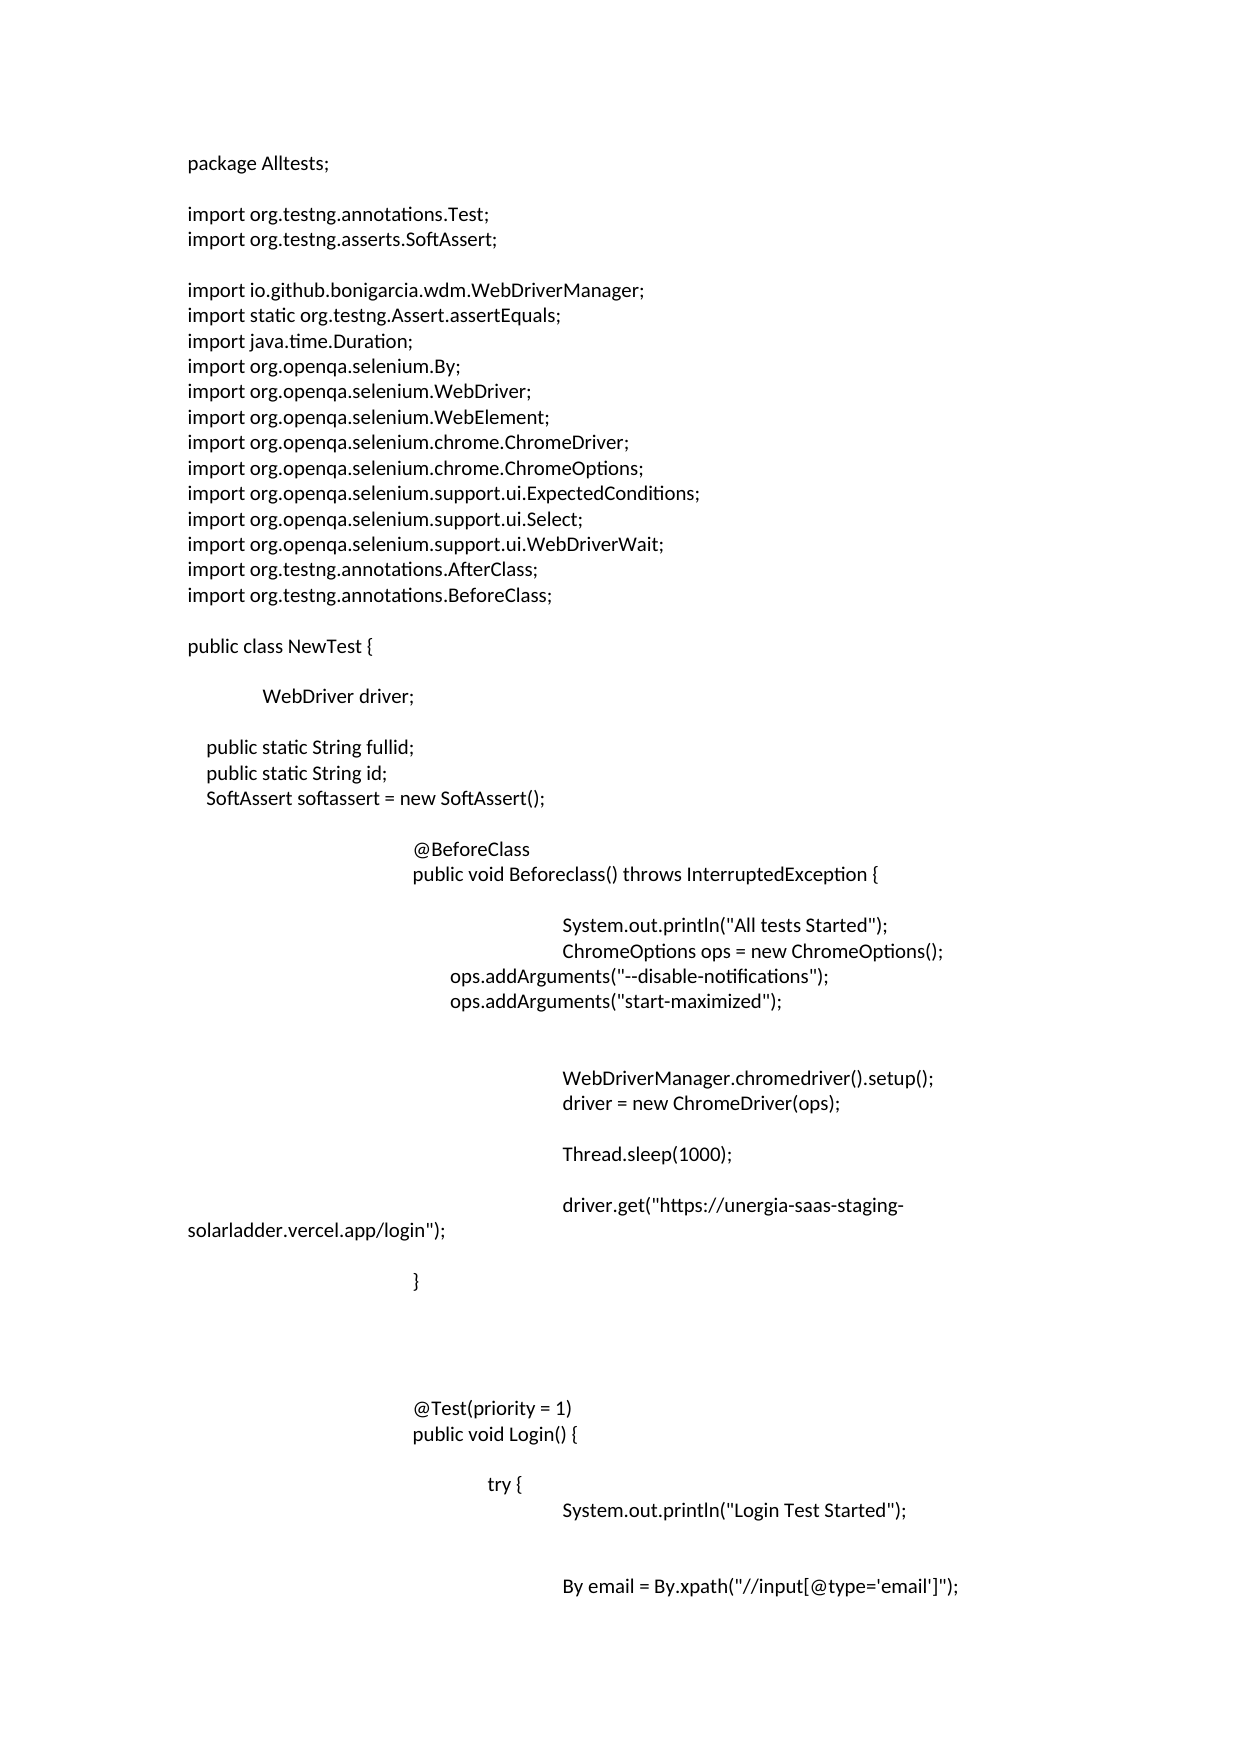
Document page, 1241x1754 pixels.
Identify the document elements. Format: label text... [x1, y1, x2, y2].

text try { [187, 1472, 1053, 1497]
text public static String fullid; [187, 734, 1053, 760]
text import org.testng.annotations.Test; [187, 201, 1053, 226]
text import org.openqa.selenium.chrome.ChromeDriver; [187, 429, 1053, 455]
text package Alltests; [187, 150, 1053, 175]
text import org.testng.annotations.AfterClass; [187, 557, 1053, 582]
text @BeforeClass [187, 836, 1053, 862]
text ops.addArguments("start-maximized"); [187, 989, 1053, 1014]
text import org.openqa.selenium.support.ui.Select; [187, 506, 1053, 531]
text import org.openqa.selenium.chrome.ChromeOptions; [187, 455, 1053, 480]
text public void Login() { [187, 1421, 1053, 1446]
text import org.testng.annotations.BeforeClass; [187, 582, 1053, 607]
text public static String id; [187, 760, 1053, 785]
text import org.openqa.selenium.WebDriver; [187, 379, 1053, 404]
text import org.openqa.selenium.support.ui.ExpectedConditions; [187, 480, 1053, 506]
text @Test(priority = 1) [187, 1395, 1053, 1421]
text By email = By.xpath("//input[@type='email']"); [187, 1573, 1053, 1599]
text public void Beforeclass() throws InterruptedException { [187, 862, 1053, 887]
text WebDriver driver; [187, 684, 1053, 709]
text ops.addArguments("--disable-notifications"); [187, 963, 1053, 989]
text import org.openqa.selenium.WebElement; [187, 404, 1053, 429]
text import org.openqa.selenium.By; [187, 353, 1053, 379]
text import org.testng.asserts.SoftAssert; [187, 226, 1053, 252]
text public class NewTest { [187, 633, 1053, 658]
text System.out.println("All tests Started"); [187, 912, 1053, 938]
text SoftAssert softassert = new SoftAssert(); [187, 785, 1053, 811]
text driver.get("https://unergia-saas-staging-solarladder.vercel.app/login"); [187, 1192, 1053, 1243]
text import io.github.bonigarcia.wdm.WebDriverManager; [187, 277, 1053, 302]
text } [187, 1268, 1053, 1294]
text ChromeOptions ops = new ChromeOptions(); [187, 938, 1053, 963]
text driver = new ChromeDriver(ops); [187, 1090, 1053, 1116]
text import static org.testng.Assert.assertEquals; [187, 302, 1053, 328]
text Thread.sleep(1000); [187, 1141, 1053, 1167]
text import java.time.Duration; [187, 328, 1053, 353]
text import org.openqa.selenium.support.ui.WebDriverWait; [187, 531, 1053, 557]
text System.out.println("Login Test Started"); [187, 1497, 1053, 1522]
text WebDriverManager.chromedriver().setup(); [187, 1065, 1053, 1090]
